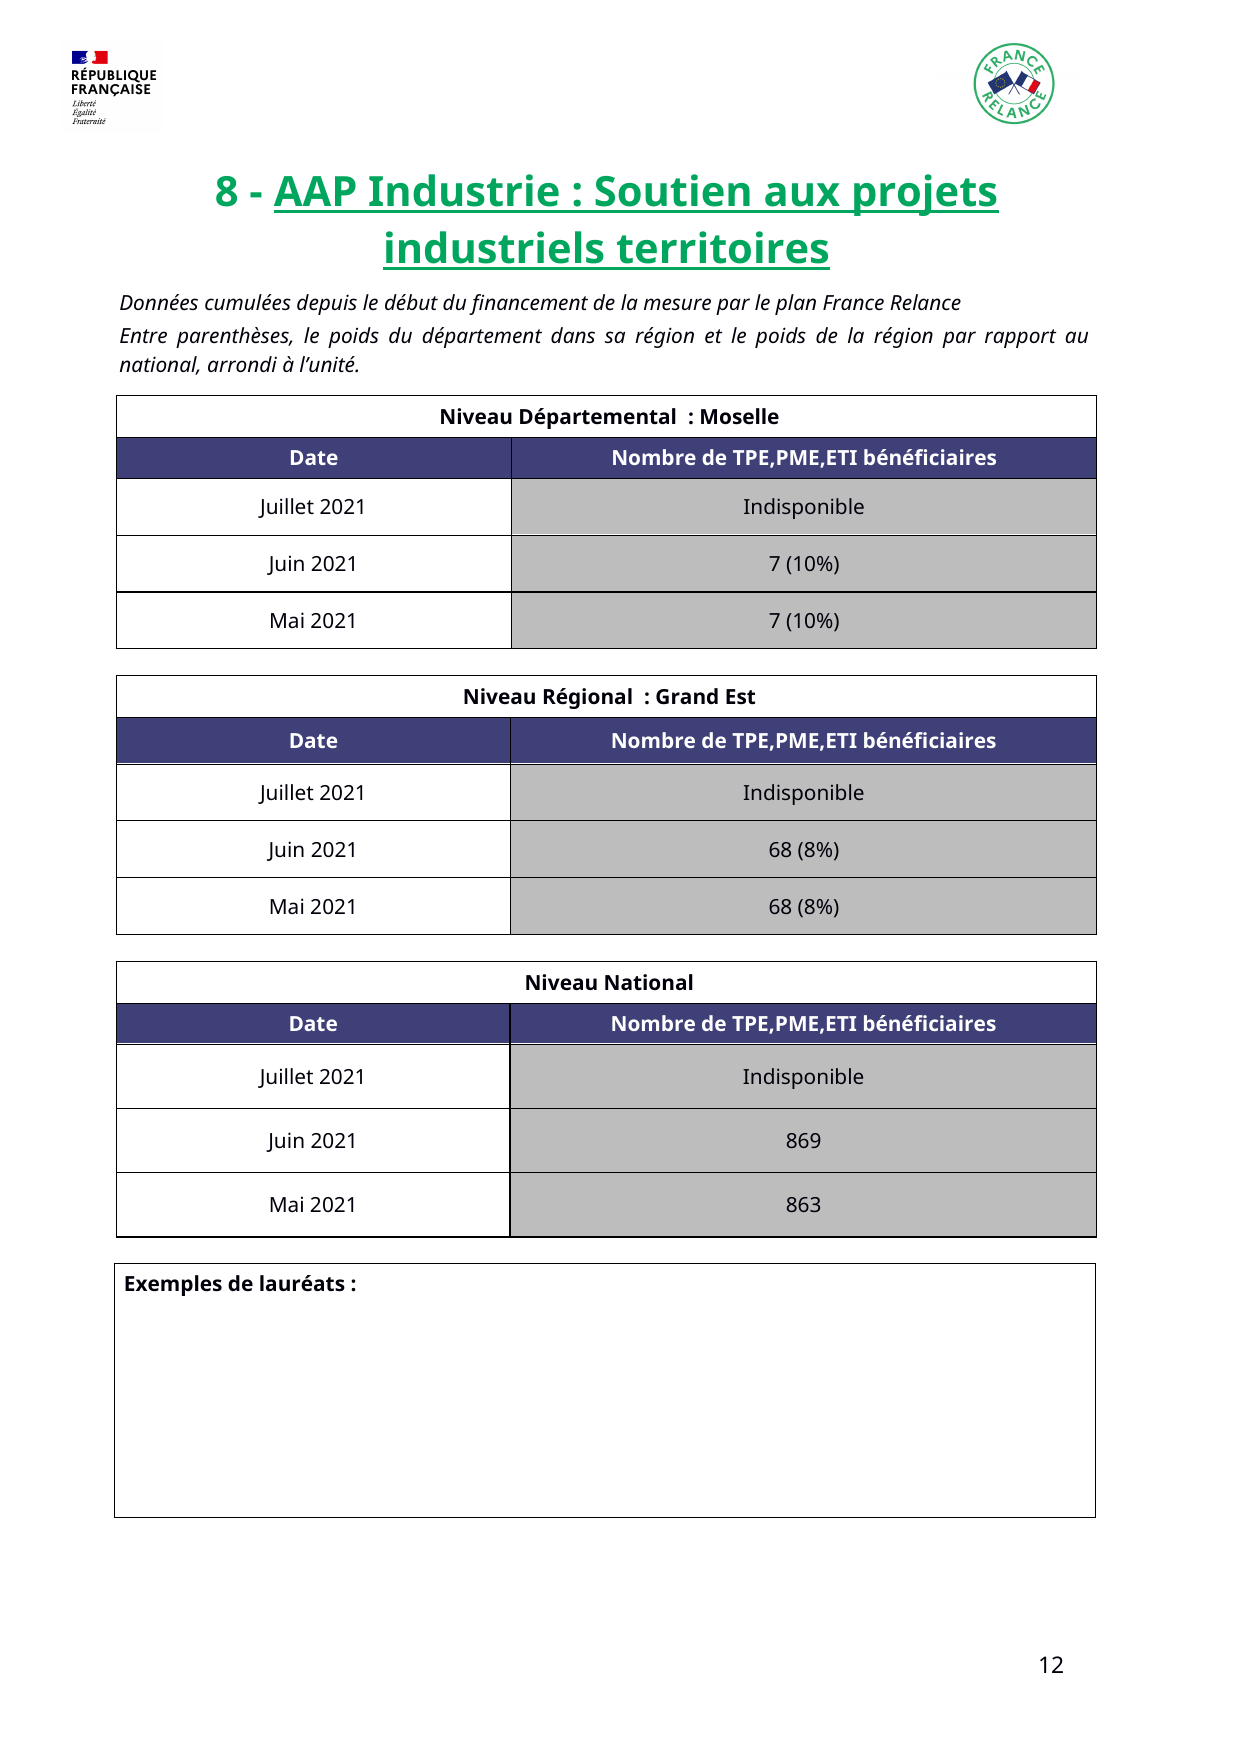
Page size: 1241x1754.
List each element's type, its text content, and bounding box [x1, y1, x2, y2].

table_cell Nombre de TPE,PME,ETI bénéficiaires [512, 438, 1096, 478]
table_cell 68 (8%) [511, 821, 1096, 877]
table_cell Indisponible [511, 765, 1096, 820]
table_header Niveau Régional : Grand Est [117, 676, 1096, 717]
subtitle 8 - AAP Industrie : Soutien aux projets industriels territoires [119, 162, 1094, 276]
table_cell Nombre de TPE,PME,ETI bénéficiaires [511, 1004, 1096, 1043]
table_cell 869 [511, 1109, 1096, 1172]
table_cell 68 (8%) [511, 878, 1096, 934]
table_header Exemples de lauréats : [115, 1264, 1095, 1517]
text Données cumulées depuis le début du financement de la mesure par le plan France Relance [119, 288, 1094, 317]
table_header Niveau Départemental : Moselle [117, 396, 1096, 437]
table_cell Mai 2021 [117, 878, 510, 934]
table_cell Date [117, 718, 510, 763]
table_cell Juillet 2021 [117, 479, 511, 534]
picture [935, 31, 1082, 126]
table_cell 7 (10%) [512, 536, 1096, 591]
table_header Niveau National [117, 962, 1096, 1002]
table_cell Date [117, 438, 511, 478]
table_cell Juillet 2021 [117, 765, 510, 820]
table_cell Date [117, 1004, 509, 1043]
table_cell 7 (10%) [512, 593, 1096, 648]
table_cell Juillet 2021 [117, 1045, 509, 1108]
table_cell Juin 2021 [117, 536, 511, 591]
table_cell Mai 2021 [117, 1173, 509, 1236]
table_cell Indisponible [511, 1045, 1096, 1108]
table_cell Juin 2021 [117, 821, 510, 877]
picture [60, 39, 164, 133]
table_cell Juin 2021 [117, 1109, 509, 1172]
table_cell 863 [511, 1173, 1096, 1236]
text Entre parenthèses, le poids du département dans sa région et le poids de la région par rapport au national, arrondi à l’unité. [119, 321, 1094, 378]
table_cell Indisponible [512, 479, 1096, 534]
table_cell Nombre de TPE,PME,ETI bénéficiaires [511, 718, 1096, 763]
table_cell Mai 2021 [117, 593, 511, 648]
